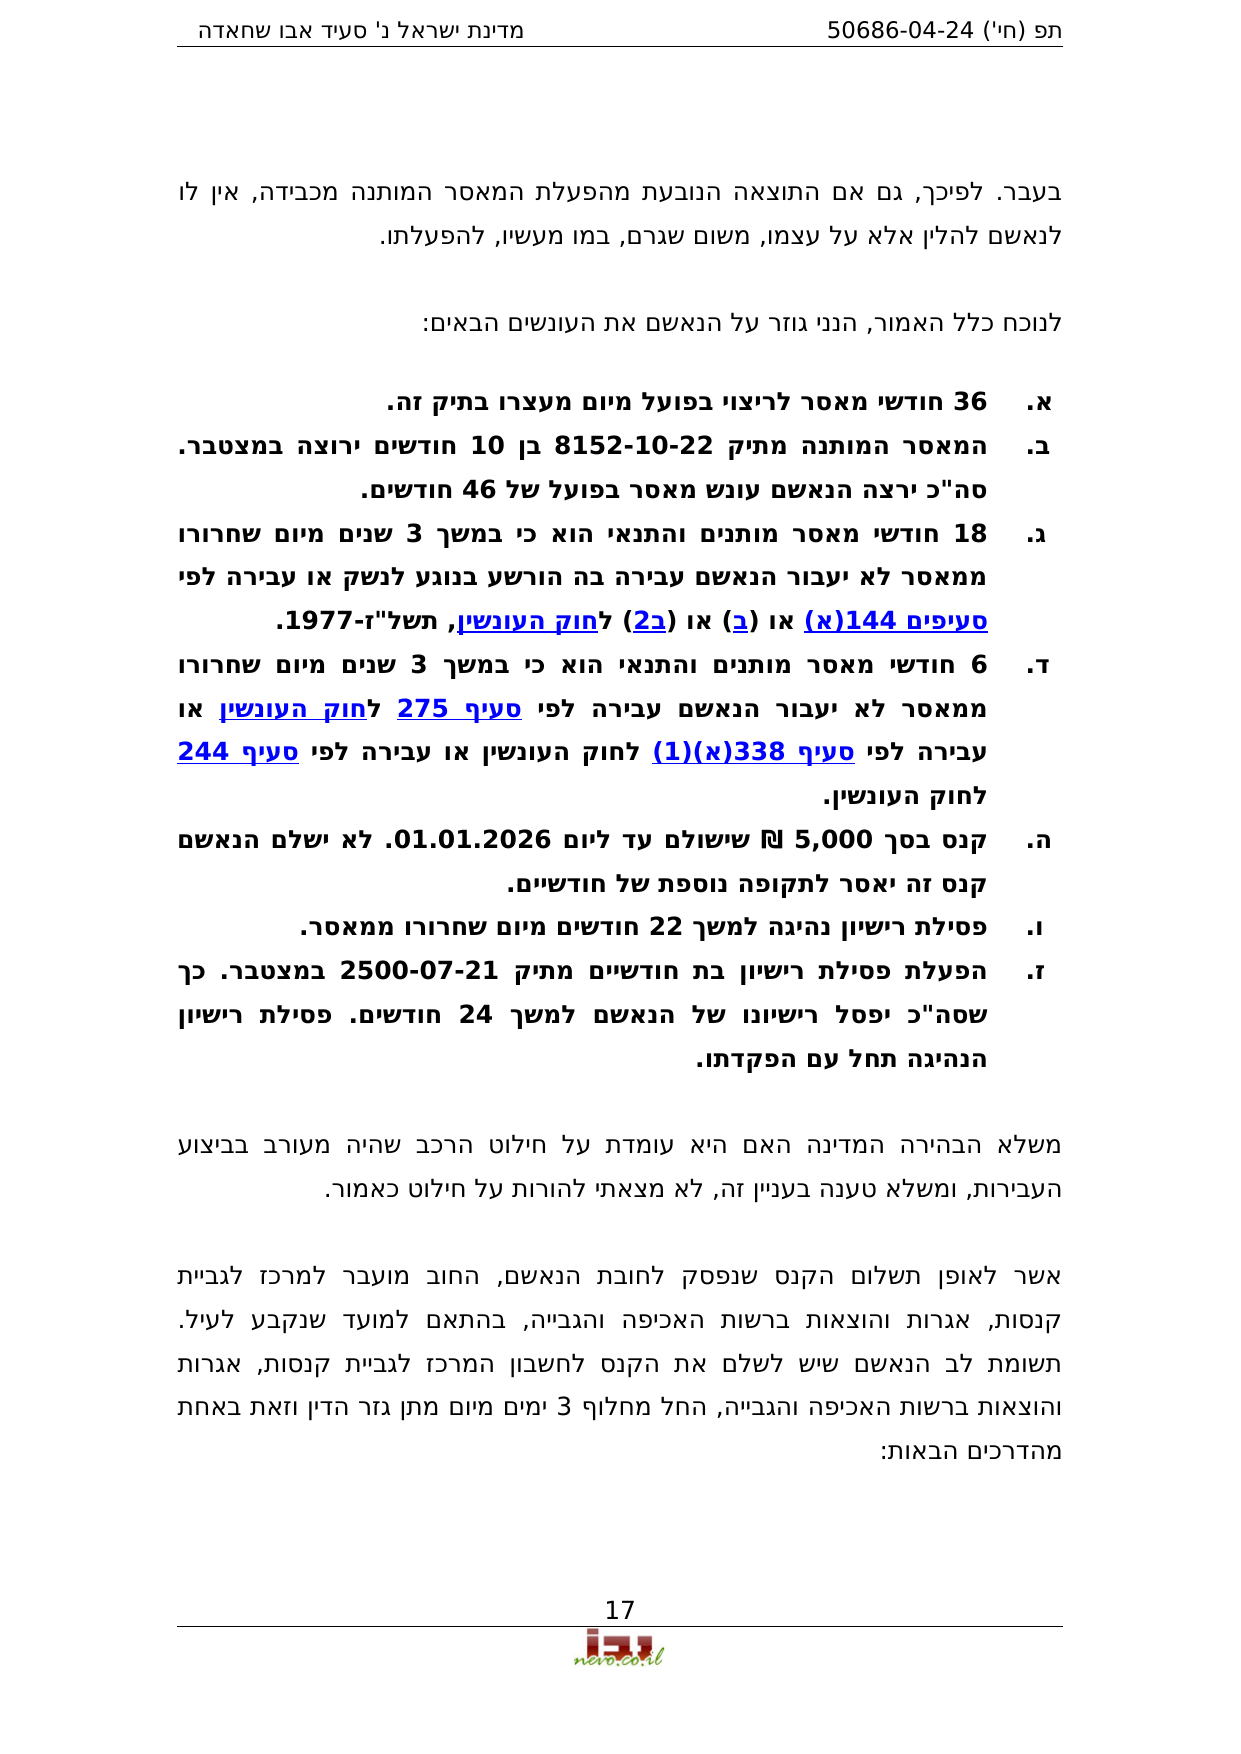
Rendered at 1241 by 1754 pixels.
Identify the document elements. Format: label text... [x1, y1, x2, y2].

picture [574, 1628, 666, 1667]
list 6 חודשי מאסר מותנים והתנאי הוא כי במשך 3 שנים מיום שחרורו ממאסר לא יעבור הנאשם עבירה לפי סעיף 275 לחוק העונשין או עבירה לפי סעיף 338(א)(1) לחוק העונשין או עבירה לפי סעיף 244 לחוק העונשין. [177, 650, 1026, 810]
list 18 חודשי מאסר מותנים והתנאי הוא כי במשך 3 שנים מיום שחרורו ממאסר לא יעבור הנאשם עבירה בה הורשע בנוגע לנשק או עבירה לפי סעיפים 144(א) או (ב) או (ב2) לחוק העונשין, תשל"ז-1977. [177, 519, 1026, 635]
list קנס בסך 5,000 ₪ שישולם עד ליום 01.01.2026. לא ישלם הנאשם קנס זה יאסר לתקופה נוספת של חודשיים. [177, 825, 1026, 898]
list אשר לאופן תשלום הקנס שנפסק לחובת הנאשם, החוב מועבר למרכז לגביית קנסות, אגרות והוצאות ברשות האכיפה והגבייה, בהתאם למועד שנקבע לעיל. תשומת לב הנאשם שיש לשלם את הקנס לחשבון המרכז לגביית קנסות, אגרות והוצאות ברשות האכיפה והגבייה, החל מחלוף 3 ימים מיום מתן גזר הדין וזאת באחת מהדרכים הבאות: [177, 1261, 1063, 1465]
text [177, 177, 1063, 250]
text משלא הבהירה המדינה האם היא עומדת על חילוט הרכב שהיה מעורב בביצוע העבירות, ומשלא טענה בעניין זה, לא מצאתי להורות על חילוט כאמור. [177, 1131, 1063, 1203]
list פסילת רישיון נהיגה למשך 22 חודשים מיום שחרורו ממאסר. [177, 912, 1026, 942]
list המאסר המותנה מתיק 8152-10-22 בן 10 חודשים ירוצה במצטבר. סה"כ ירצה הנאשם עונש מאסר בפועל של 46 חודשים. [177, 431, 1026, 504]
list 36 חודשי מאסר לריצוי בפועל מיום מעצרו בתיק זה. [177, 387, 1026, 417]
text לנוכח כלל האמור, הנני גוזר על הנאשם את העונשים הבאים: [177, 308, 1063, 337]
list הפעלת פסילת רישיון בת חודשיים מתיק 2500-07-21 במצטבר. כך שסה"כ יפסל רישיונו של הנאשם למשך 24 חודשים. פסילת רישיון הנהיגה תחל עם הפקדתו. [177, 956, 1026, 1073]
